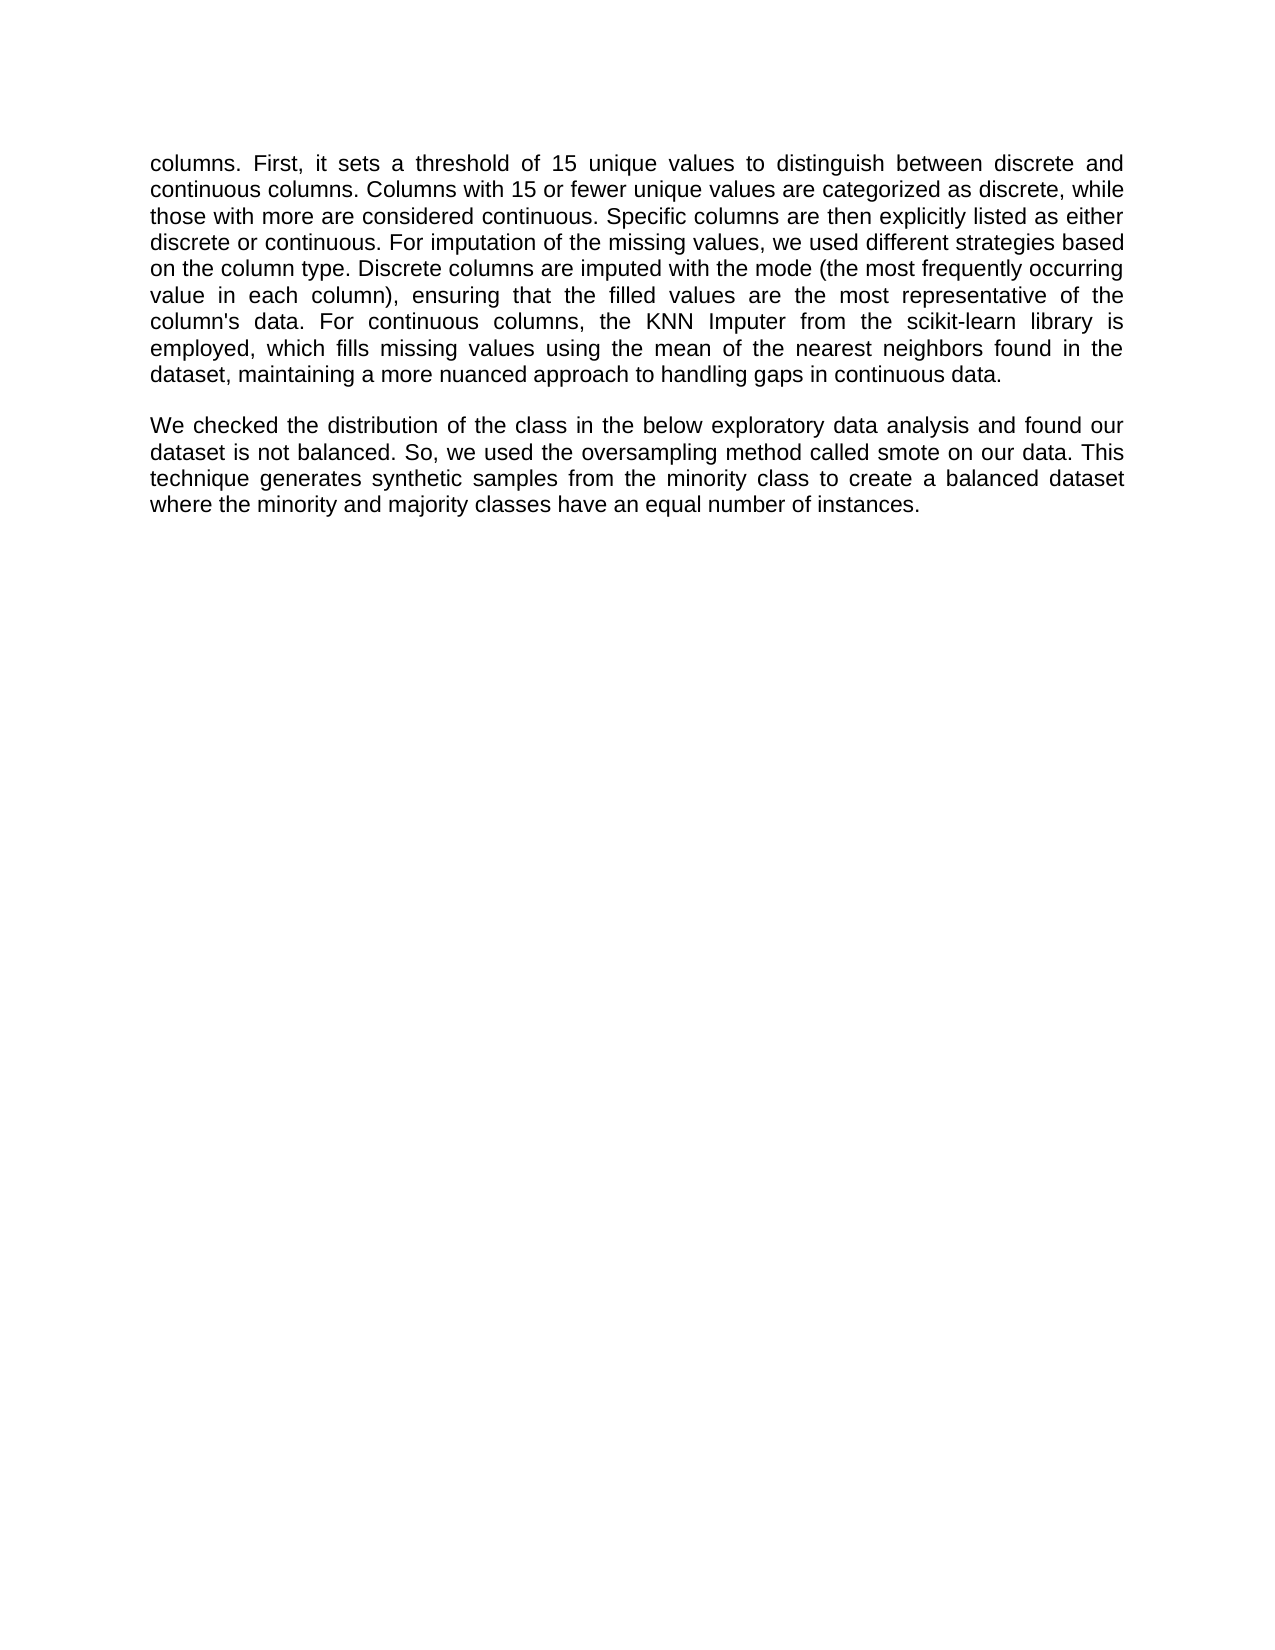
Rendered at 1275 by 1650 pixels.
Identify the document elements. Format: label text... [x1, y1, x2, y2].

text We checked the distribution of the class in the below exploratory data analysis and found our dataset is not balanced. So, we used the oversampling method called smote on our data. This technique generates synthetic samples from the minority class to create a balanced dataset where the minority and majority classes have an equal number of instances. [150, 412, 1125, 518]
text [150, 150, 1125, 387]
